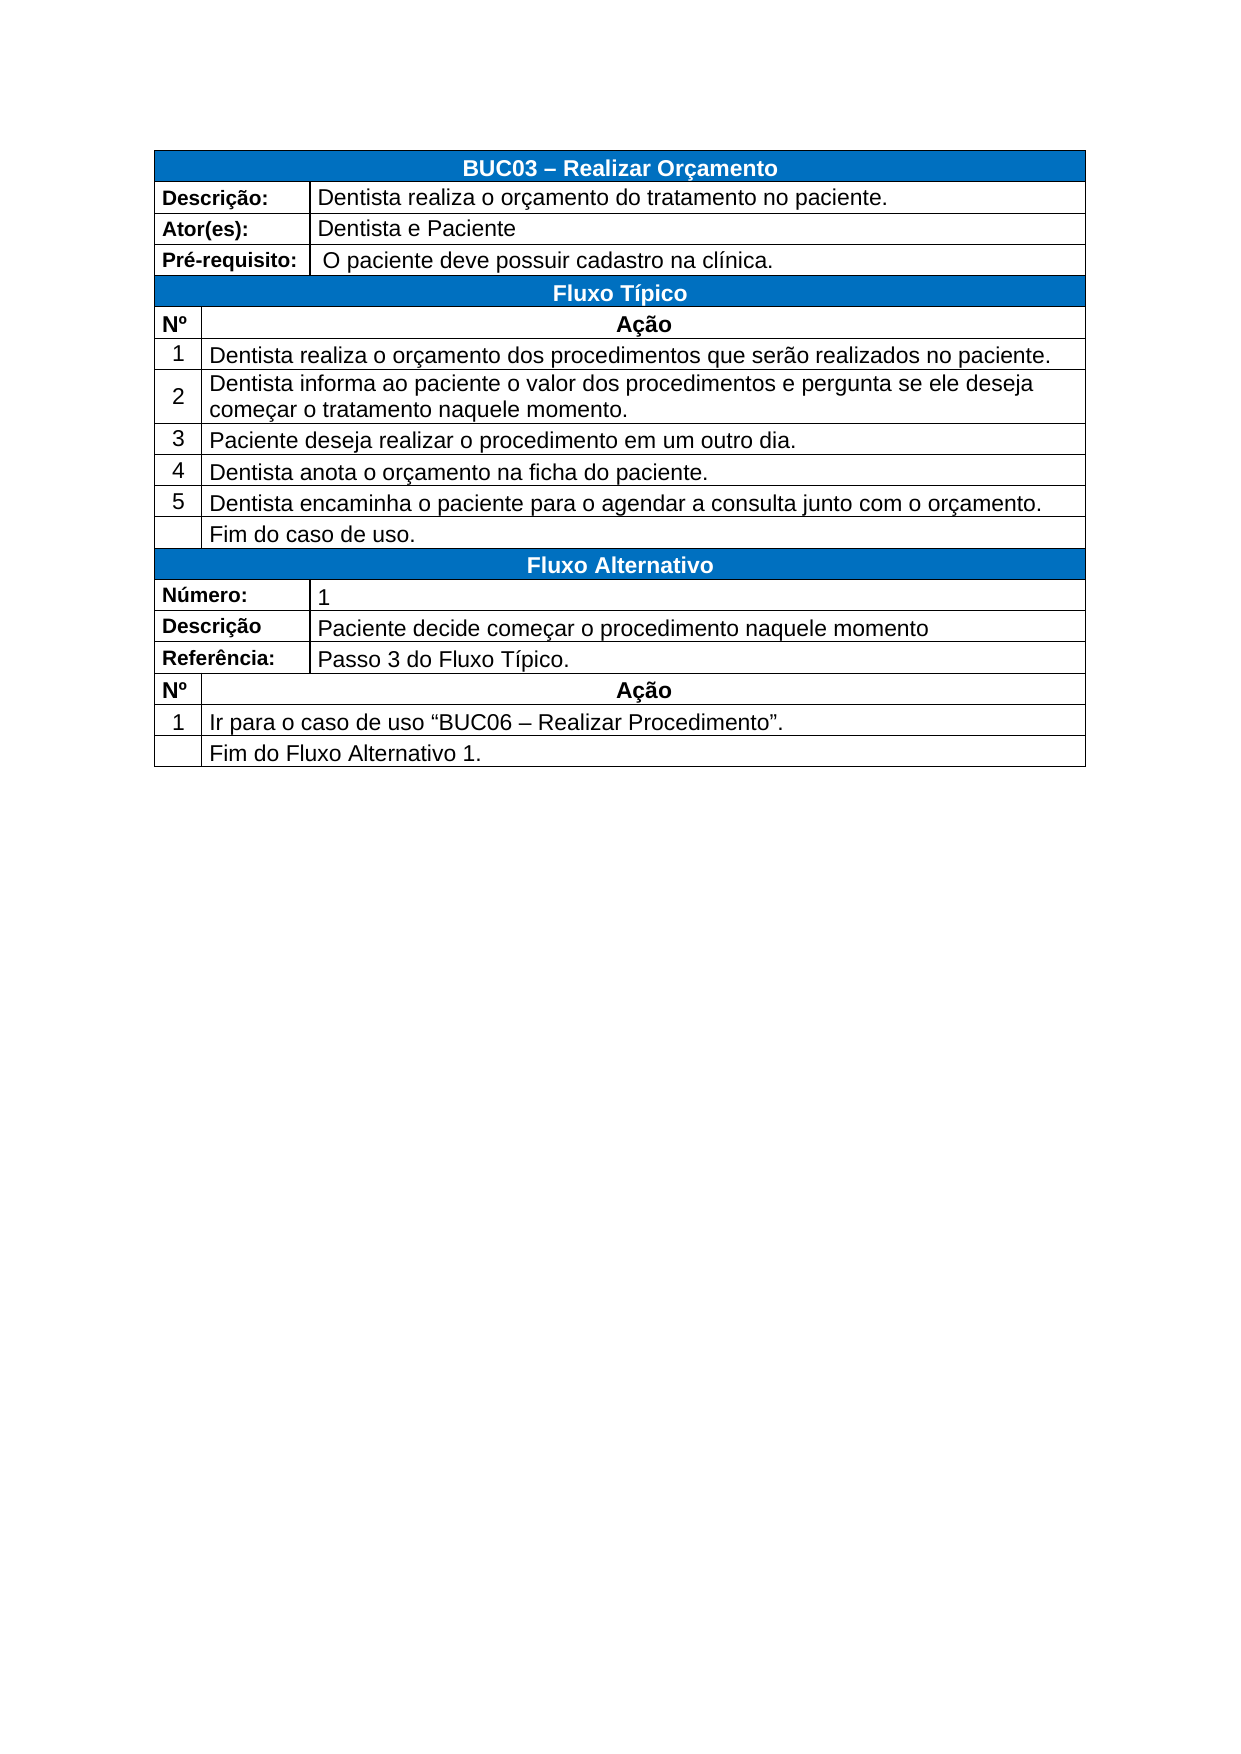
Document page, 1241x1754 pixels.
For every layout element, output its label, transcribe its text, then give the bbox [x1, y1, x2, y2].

table_cell Descrição: [155, 182, 309, 212]
table_cell Fluxo Típico [155, 276, 1085, 306]
table_cell Ir para o caso de uso “BUC06 – Realizar Procedimento”. [202, 705, 1085, 735]
table_cell Fim do caso de uso. [202, 517, 1085, 547]
table_cell 1 [155, 705, 201, 735]
table_cell Dentista realiza o orçamento do tratamento no paciente. [311, 182, 1085, 212]
table_cell Ator(es): [155, 214, 309, 244]
table_cell O paciente deve possuir cadastro na clínica. [311, 245, 1085, 275]
table_cell Pré-requisito: [155, 245, 309, 275]
table_header BUC03 – Realizar Orçamento [155, 151, 1085, 181]
table_cell 5 [155, 486, 201, 516]
table_cell [155, 517, 201, 547]
table_cell Paciente decide começar o procedimento naquele momento [311, 611, 1085, 641]
table_cell Descrição [155, 611, 309, 641]
table_cell Dentista anota o orçamento na ficha do paciente. [202, 455, 1085, 485]
table_cell 2 [155, 370, 201, 422]
table_cell Nº [155, 307, 201, 337]
table_cell 1 [311, 580, 1085, 610]
table_cell Nº [155, 674, 201, 704]
table_cell Fluxo Alternativo [155, 549, 1085, 579]
table_cell Ação [202, 307, 1085, 337]
table_cell Paciente deseja realizar o procedimento em um outro dia. [202, 424, 1085, 454]
table_cell Dentista e Paciente [311, 214, 1085, 244]
table_cell Número: [155, 580, 309, 610]
table_cell [155, 736, 201, 766]
table_cell Ação [202, 674, 1085, 704]
table_cell 4 [155, 455, 201, 485]
table_cell 1 [155, 339, 201, 369]
table_cell 3 [155, 424, 201, 454]
table_cell Referência: [155, 642, 309, 672]
table_cell Fim do Fluxo Alternativo 1. [202, 736, 1085, 766]
table_cell Dentista realiza o orçamento dos procedimentos que serão realizados no paciente. [202, 339, 1085, 369]
table_cell Passo 3 do Fluxo Típico. [311, 642, 1085, 672]
table_cell Dentista encaminha o paciente para o agendar a consulta junto com o orçamento. [202, 486, 1085, 516]
table_cell Dentista informa ao paciente o valor dos procedimentos e pergunta se ele deseja começar o tratamento naquele momento. [202, 370, 1085, 422]
